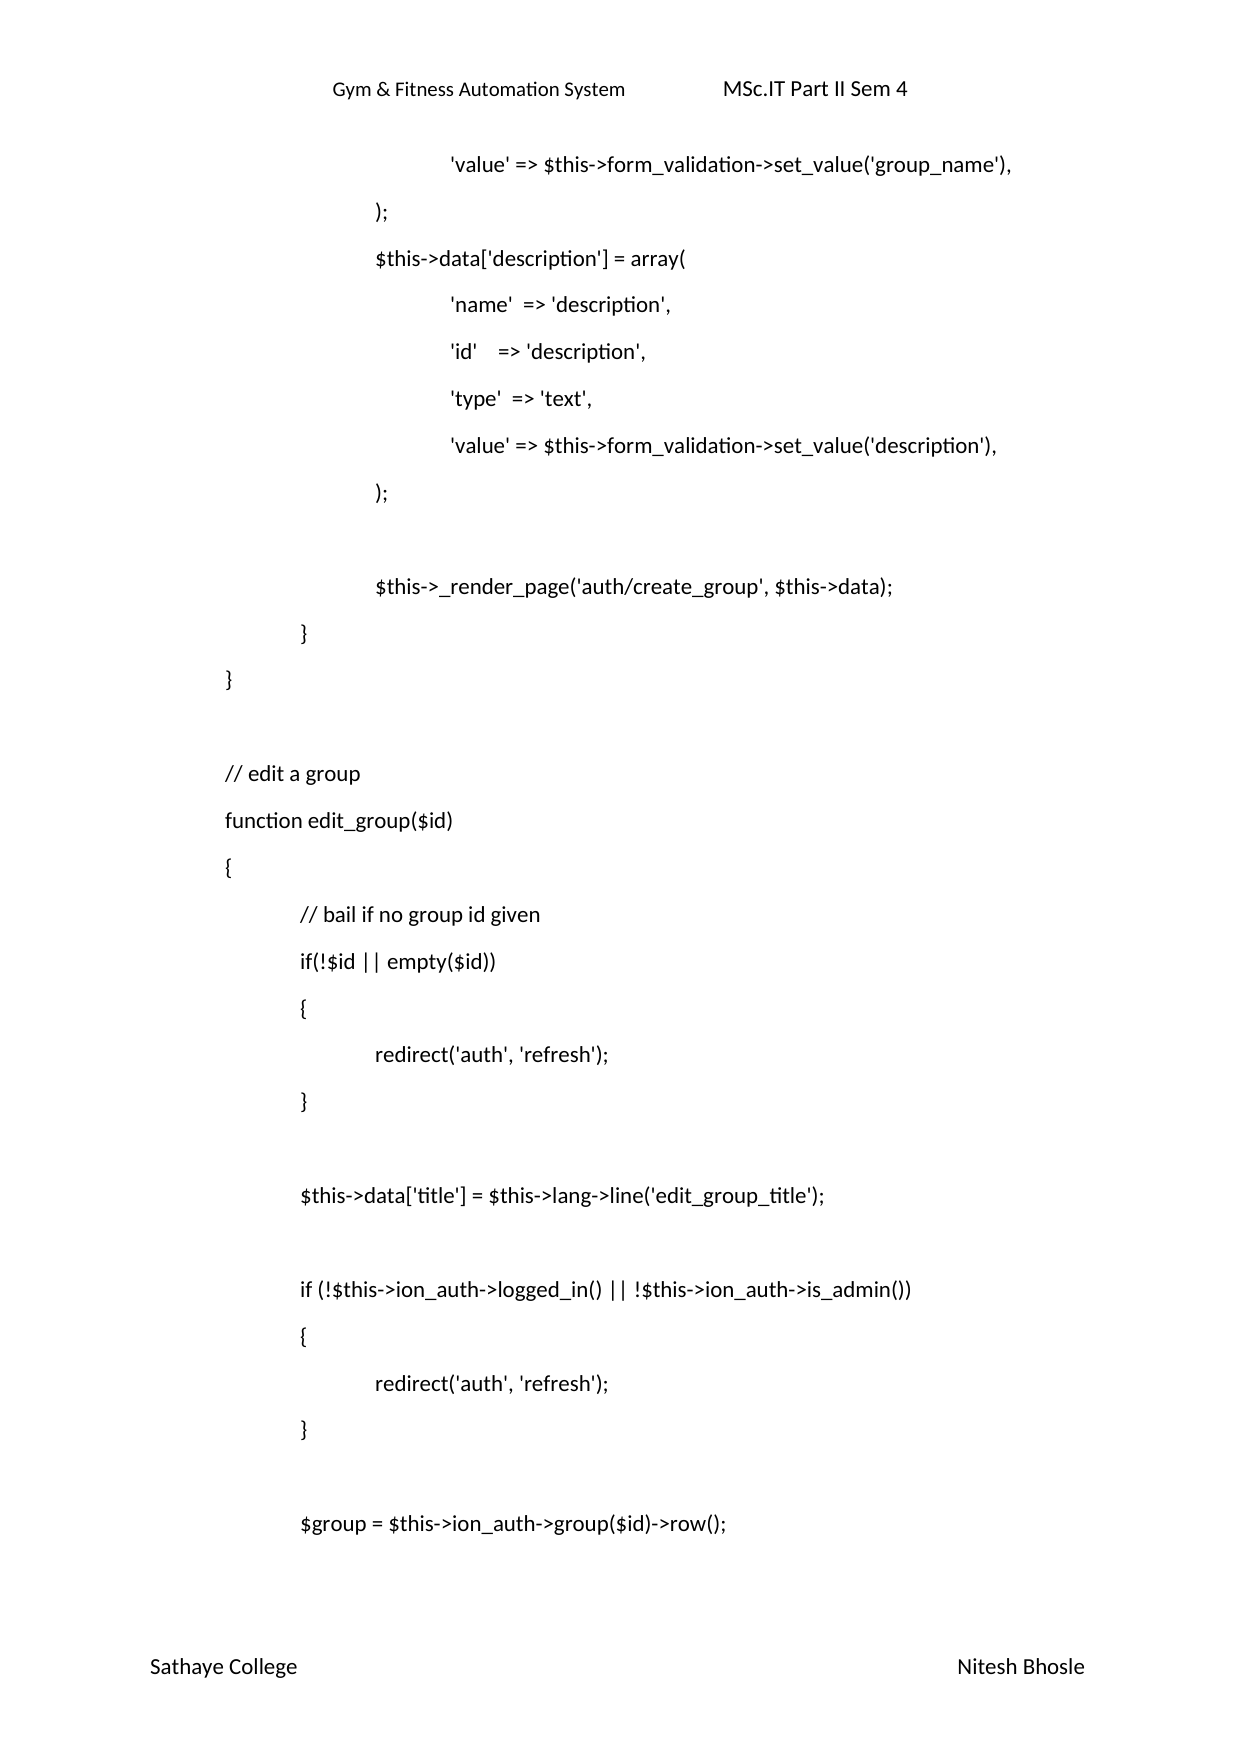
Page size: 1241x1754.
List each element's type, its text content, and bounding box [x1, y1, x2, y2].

text $this->_render_page('auth/create_group', $this->data); [150, 572, 1090, 600]
text 'type' => 'text', [150, 384, 1090, 412]
text 'id' => 'description', [150, 337, 1090, 366]
text $group = $this->ion_auth->group($id)->row(); [150, 1509, 1090, 1537]
text // bail if no group id given [150, 900, 1090, 928]
text } [150, 1416, 1090, 1444]
text } [150, 666, 1090, 694]
text ); [150, 478, 1090, 506]
text redirect('auth', 'refresh'); [150, 1041, 1090, 1069]
text 'value' => $this->form_validation->set_value('description'), [150, 431, 1090, 459]
text { [150, 1322, 1090, 1350]
text 'value' => $this->form_validation->set_value('group_name'), [150, 150, 1090, 178]
text if(!$id || empty($id)) [150, 947, 1090, 975]
text $this->data['title'] = $this->lang->line('edit_group_title'); [150, 1181, 1090, 1209]
text redirect('auth', 'refresh'); [150, 1369, 1090, 1397]
text } [150, 1087, 1090, 1116]
text { [150, 994, 1090, 1022]
text 'name' => 'description', [150, 291, 1090, 319]
text // edit a group [150, 759, 1090, 787]
text { [150, 853, 1090, 881]
text ); [150, 197, 1090, 225]
text } [150, 619, 1090, 647]
text $this->data['description'] = array( [150, 244, 1090, 272]
text function edit_group($id) [150, 806, 1090, 834]
text if (!$this->ion_auth->logged_in() || !$this->ion_auth->is_admin()) [150, 1275, 1090, 1303]
